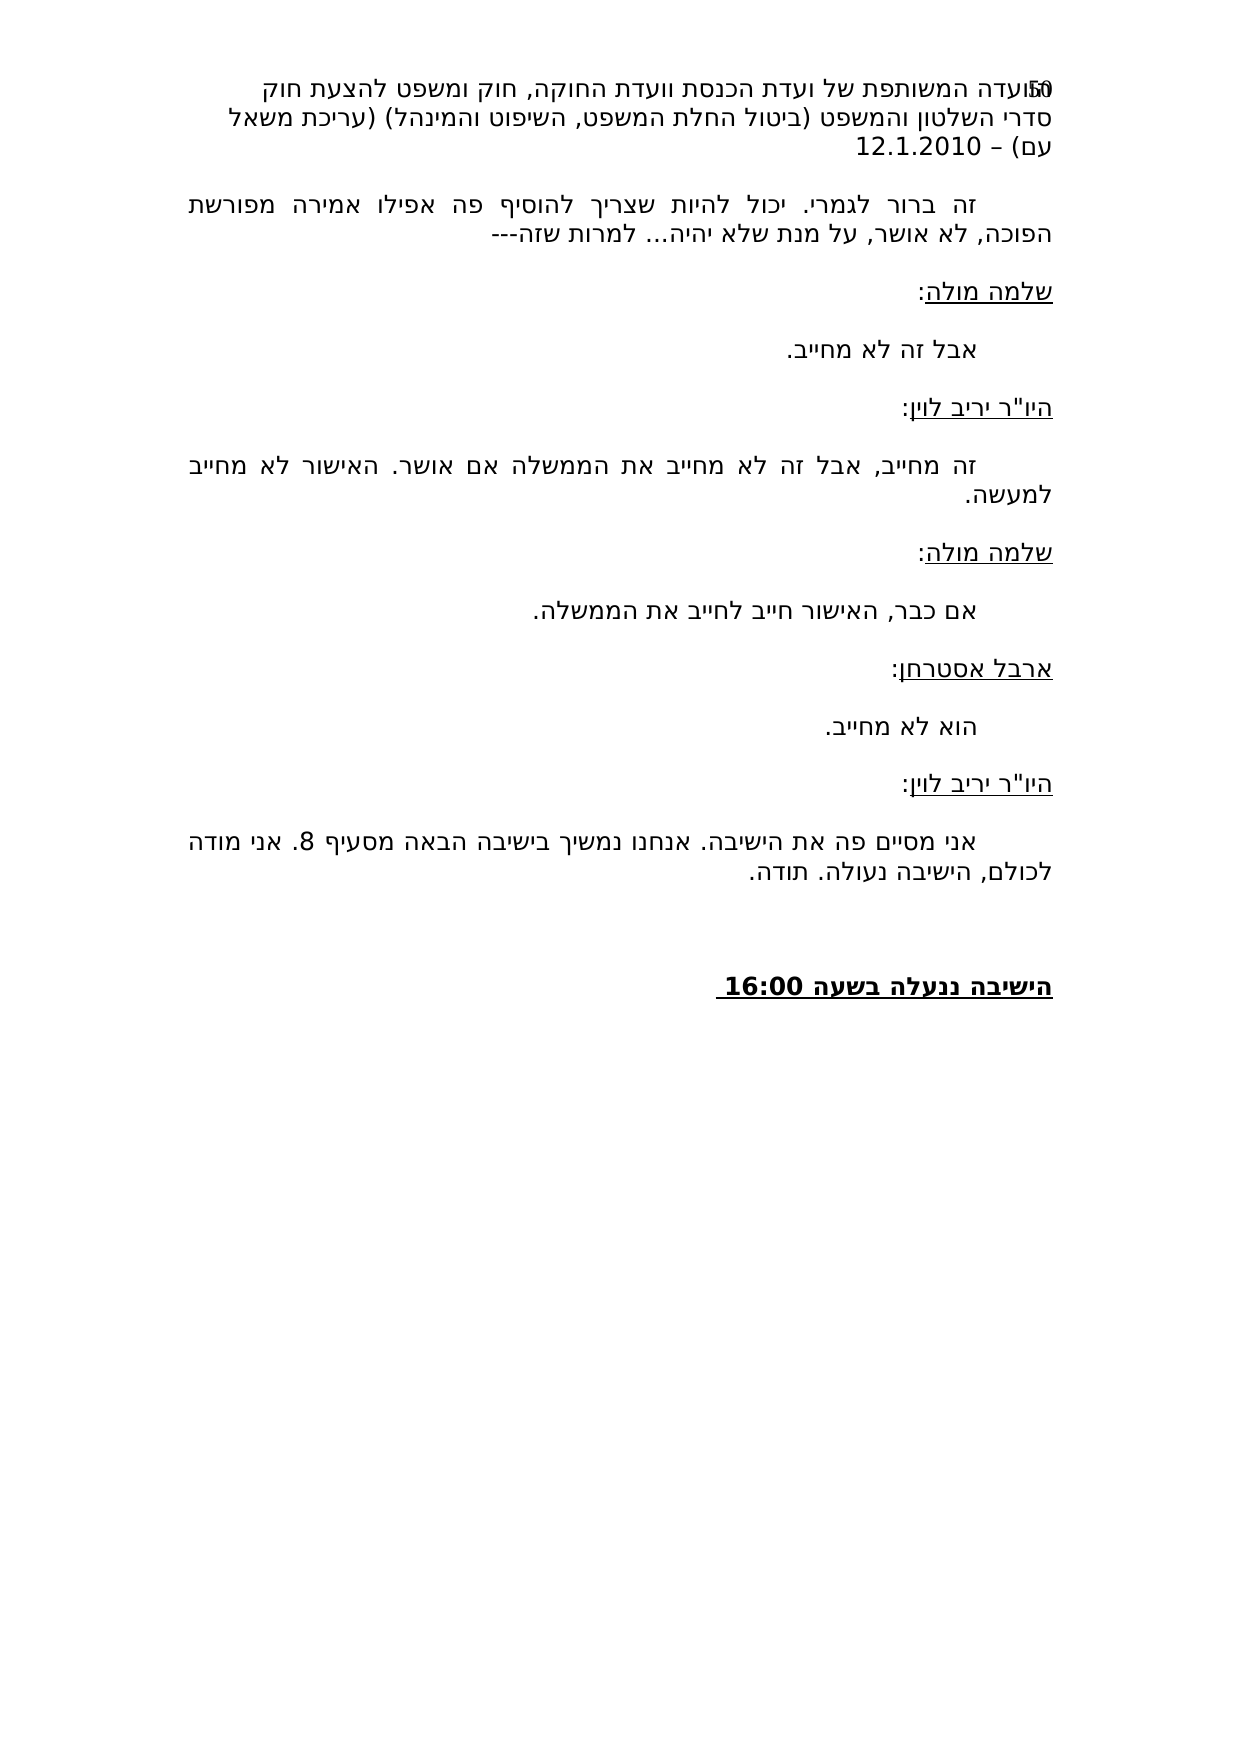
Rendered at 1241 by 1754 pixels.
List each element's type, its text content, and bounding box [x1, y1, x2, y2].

text היו"ר יריב לוין: [187, 769, 1053, 799]
text שלמה מולה: [187, 538, 1053, 567]
text אם כבר, האישור חייב לחייב את הממשלה. [187, 596, 1053, 625]
text ארבל אסטרחן: [187, 654, 1053, 683]
text אבל זה לא מחייב. [187, 335, 1053, 364]
text הוא לא מחייב. [187, 712, 1053, 741]
text זה מחייב, אבל זה לא מחייב את הממשלה אם אושר. האישור לא מחייב למעשה. [187, 451, 1053, 509]
text שלמה מולה: [187, 277, 1053, 306]
text היו"ר יריב לוין: [187, 393, 1053, 422]
text זה ברור לגמרי. יכול להיות שצריך להוסיף פה אפילו אמירה מפורשת הפוכה, לא אושר, על מנת שלא יהיה... למרות שזה--- [187, 190, 1053, 248]
text הישיבה ננעלה בשעה 16:00 [187, 972, 1053, 1001]
text אני מסיים פה את הישיבה. אנחנו נמשיך בישיבה הבאה מסעיף 8. אני מודה לכולם, הישיבה נעולה. תודה. [187, 827, 1053, 886]
